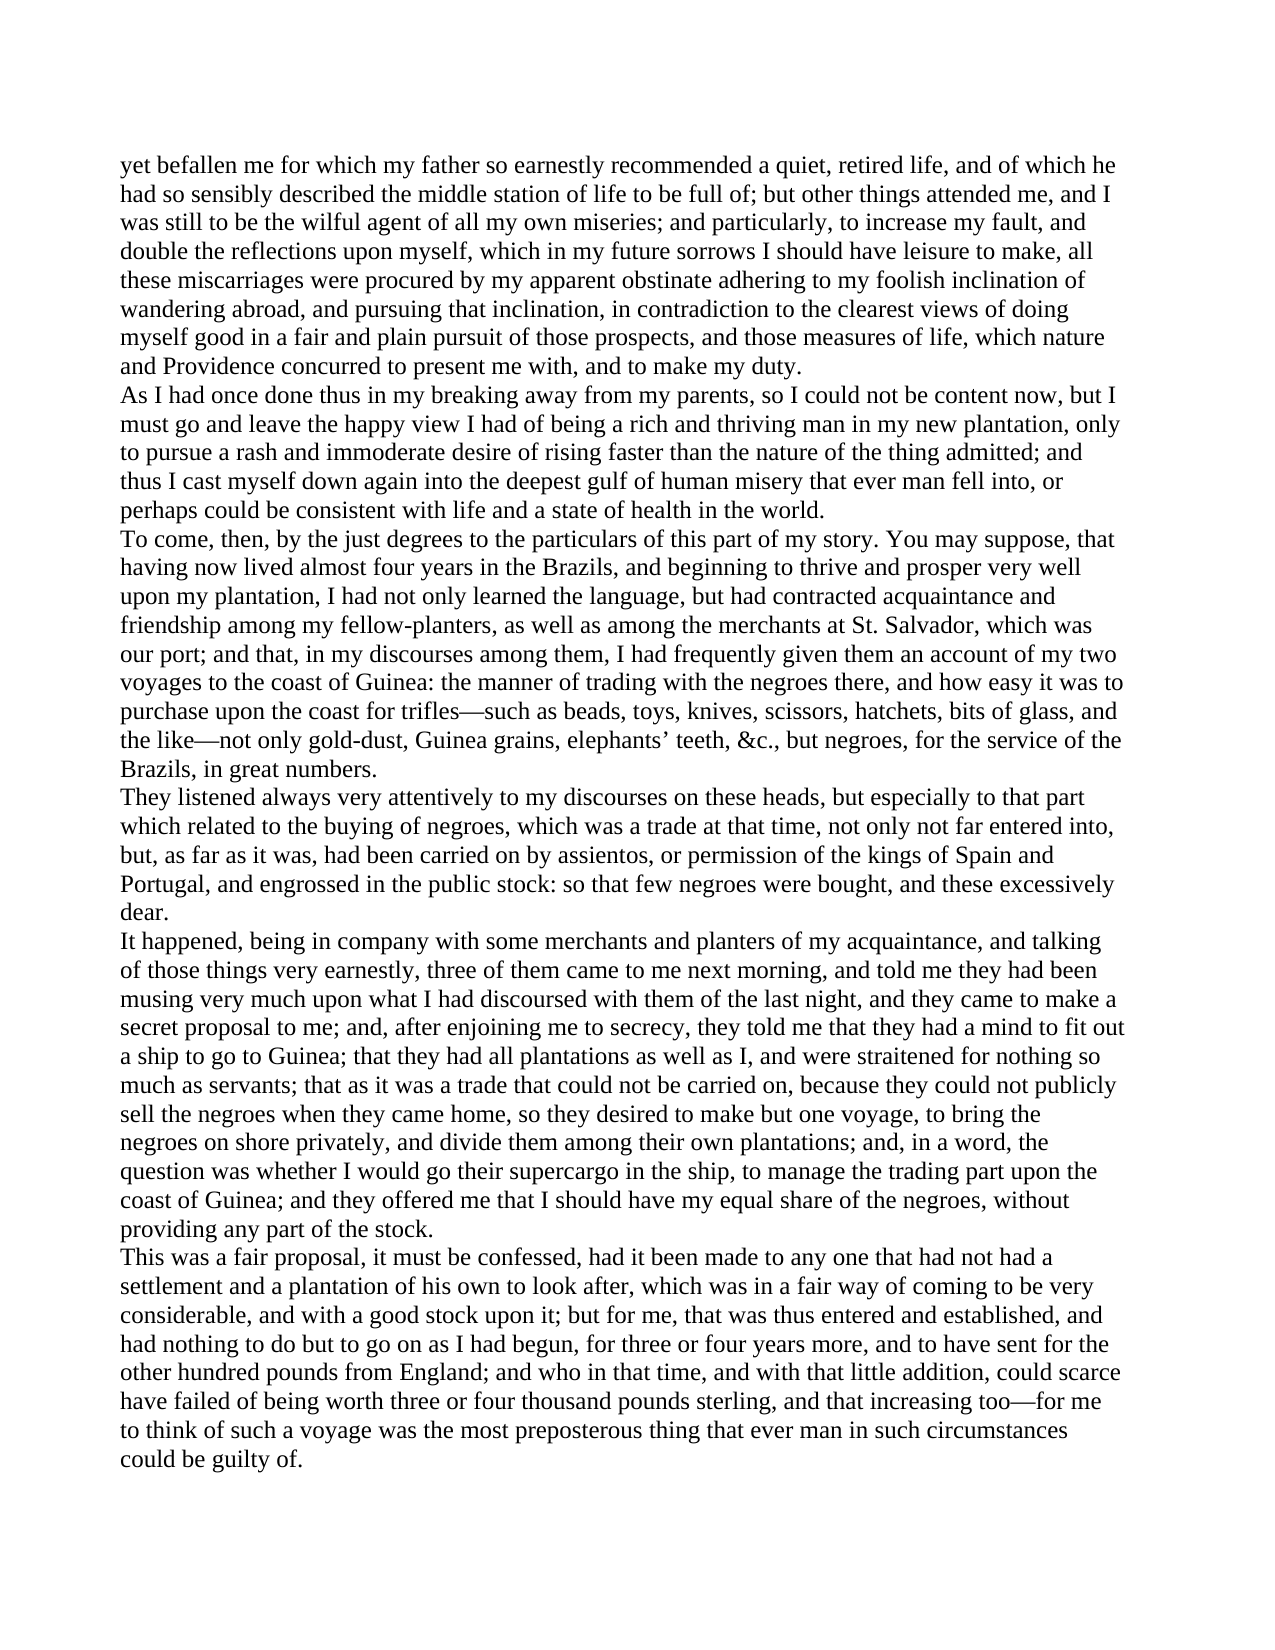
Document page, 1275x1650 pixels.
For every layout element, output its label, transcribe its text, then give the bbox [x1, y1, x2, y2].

text yet befallen me for which my father so earnestly recommended a quiet, retired life, and of which he [120, 150, 1200, 179]
text perhaps could be consistent with life and a state of health in the world. [120, 495, 1200, 524]
text musing very much upon what I had discoursed with them of the last night, and they came to make a [120, 984, 1200, 1012]
text friendship among my fellow-planters, as well as among the merchants at St. Salvador, which was [120, 610, 1200, 639]
text the like—not only gold-dust, Guinea grains, elephants’ teeth, &c., but negroes, for the service of the [120, 725, 1200, 754]
text which related to the buying of negroes, which was a trade at that time, not only not far entered into, [120, 811, 1200, 840]
text purchase upon the coast for trifles—such as beads, toys, knives, scissors, hatchets, bits of glass, and [120, 696, 1200, 725]
text Brazils, in great numbers. [120, 754, 1200, 782]
text wandering abroad, and pursuing that inclination, in contradiction to the clearest views of doing [120, 294, 1200, 322]
text dear. [120, 897, 1200, 926]
text must go and leave the happy view I had of being a rich and thriving man in my new plantation, only [120, 409, 1200, 437]
text to pursue a rash and immoderate desire of rising faster than the nature of the thing admitted; and [120, 437, 1200, 466]
text having now lived almost four years in the Brazils, and beginning to thrive and prosper very well [120, 552, 1200, 581]
text and Providence concurred to present me with, and to make my duty. [120, 351, 1200, 380]
text could be guilty of. [120, 1444, 1200, 1472]
text our port; and that, in my discourses among them, I had frequently given them an account of my two [120, 639, 1200, 667]
text providing any part of the stock. [120, 1214, 1200, 1242]
text negroes on shore privately, and divide them among their own plantations; and, in a word, the [120, 1127, 1200, 1156]
text It happened, being in company with some merchants and planters of my acquaintance, and talking [120, 926, 1200, 955]
text sell the negroes when they came home, so they desired to make but one voyage, to bring the [120, 1099, 1200, 1127]
text coast of Guinea; and they offered me that I should have my equal share of the negroes, without [120, 1185, 1200, 1214]
text upon my plantation, I had not only learned the language, but had contracted acquaintance and [120, 581, 1200, 610]
text had nothing to do but to go on as I had begun, for three or four years more, and to have sent for the [120, 1329, 1200, 1357]
text This was a fair proposal, it must be confessed, had it been made to any one that had not had a [120, 1242, 1200, 1271]
text myself good in a fair and plain pursuit of those prospects, and those measures of life, which nature [120, 322, 1200, 351]
text these miscarriages were procured by my apparent obstinate adhering to my foolish inclination of [120, 265, 1200, 294]
text thus I cast myself down again into the deepest gulf of human misery that ever man fell into, or [120, 466, 1200, 495]
text have failed of being worth three or four thousand pounds sterling, and that increasing too—for me [120, 1386, 1200, 1415]
text to think of such a voyage was the most preposterous thing that ever man in such circumstances [120, 1415, 1200, 1444]
text was still to be the wilful agent of all my own miseries; and particularly, to increase my fault, and [120, 207, 1200, 236]
text Portugal, and engrossed in the public stock: so that few negroes were bought, and these excessively [120, 869, 1200, 897]
text secret proposal to me; and, after enjoining me to secrecy, they told me that they had a mind to fit out [120, 1012, 1200, 1041]
text question was whether I would go their supercargo in the ship, to manage the trading part upon the [120, 1156, 1200, 1185]
text much as servants; that as it was a trade that could not be carried on, because they could not publicly [120, 1070, 1200, 1099]
text double the reflections upon myself, which in my future sorrows I should have leisure to make, all [120, 236, 1200, 265]
text They listened always very attentively to my discourses on these heads, but especially to that part [120, 782, 1200, 811]
text To come, then, by the just degrees to the particulars of this part of my story. You may suppose, that [120, 524, 1200, 552]
text had so sensibly described the middle station of life to be full of; but other things attended me, and I [120, 179, 1200, 207]
text considerable, and with a good stock upon it; but for me, that was thus entered and established, and [120, 1300, 1200, 1329]
text other hundred pounds from England; and who in that time, and with that little addition, could scarce [120, 1357, 1200, 1386]
text voyages to the coast of Guinea: the manner of trading with the negroes there, and how easy it was to [120, 667, 1200, 696]
text of those things very earnestly, three of them came to me next morning, and told me they had been [120, 955, 1200, 984]
text As I had once done thus in my breaking away from my parents, so I could not be content now, but I [120, 380, 1200, 409]
text but, as far as it was, had been carried on by assientos, or permission of the kings of Spain and [120, 840, 1200, 869]
text a ship to go to Guinea; that they had all plantations as well as I, and were straitened for nothing so [120, 1041, 1200, 1070]
text settlement and a plantation of his own to look after, which was in a fair way of coming to be very [120, 1271, 1200, 1300]
